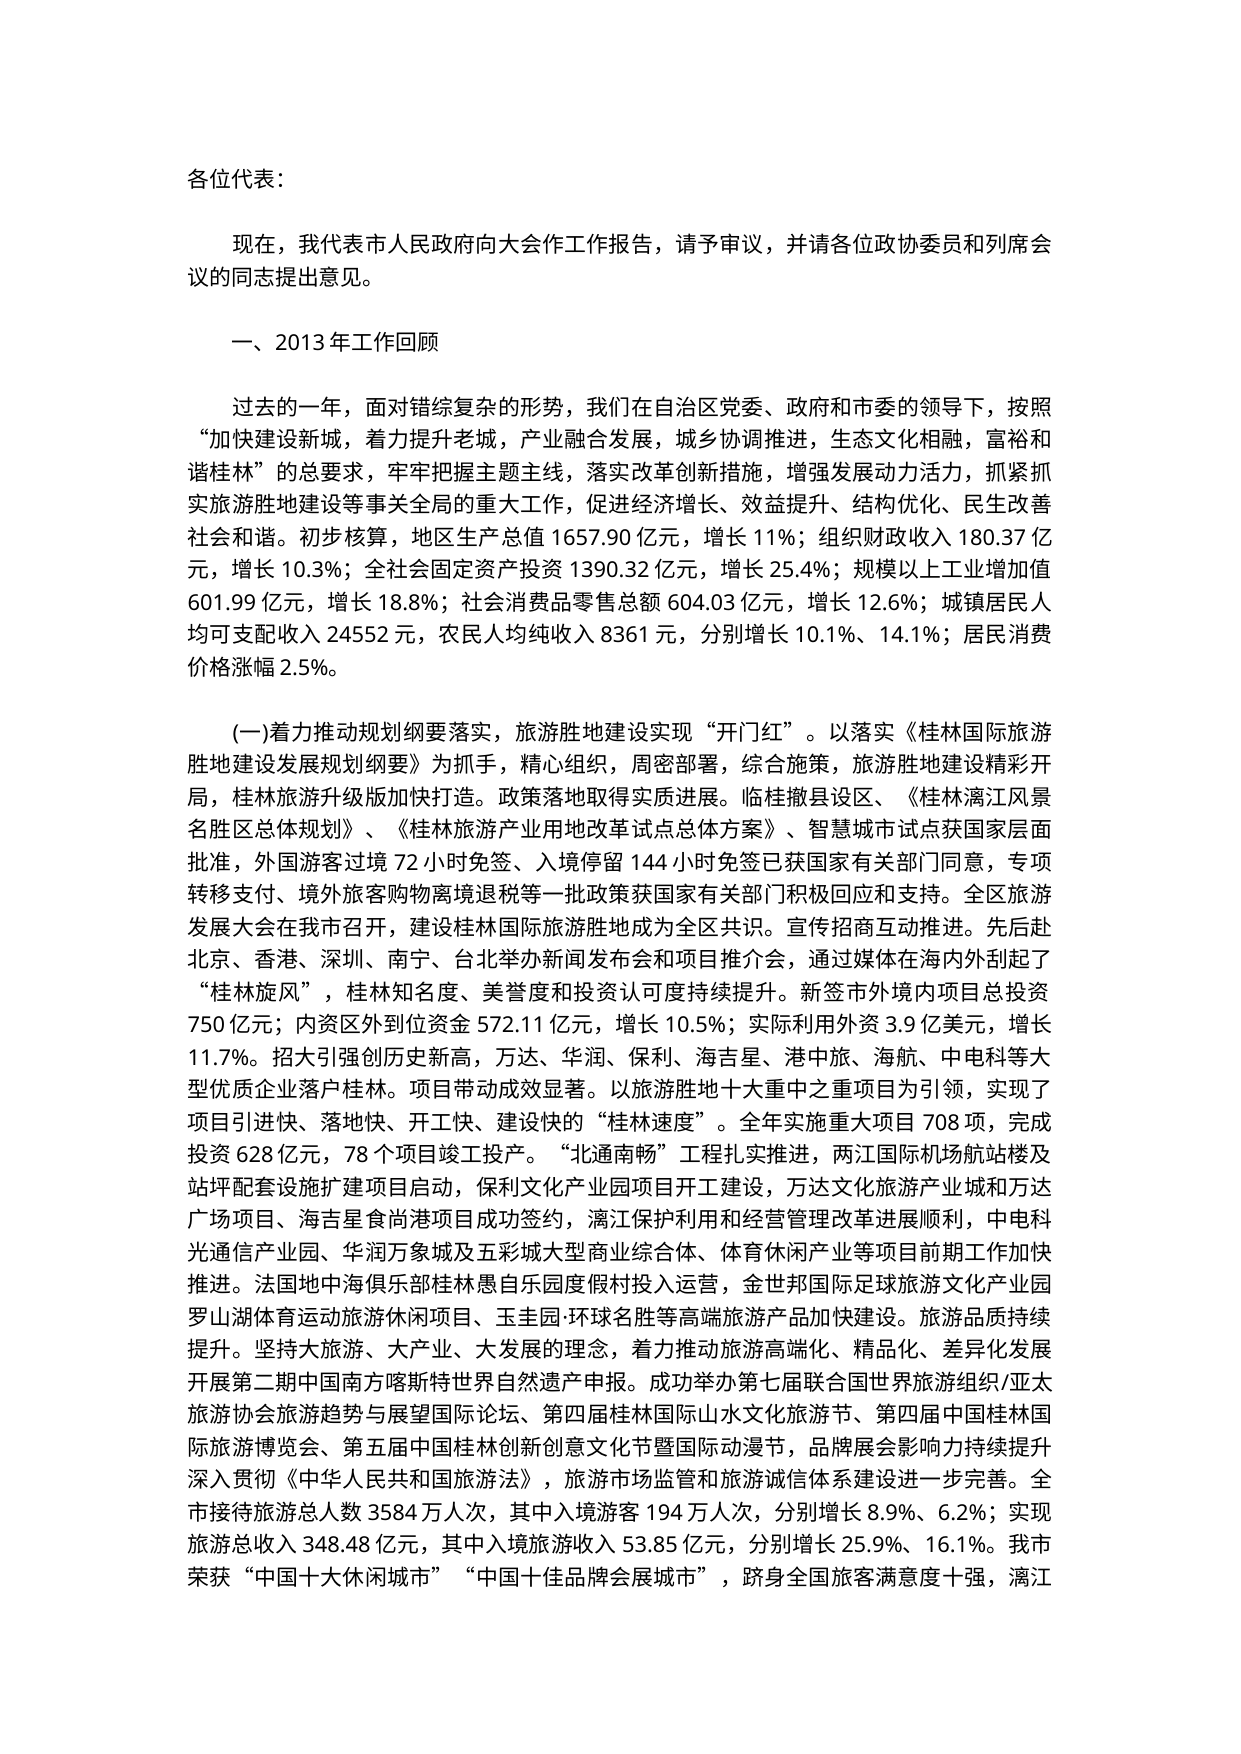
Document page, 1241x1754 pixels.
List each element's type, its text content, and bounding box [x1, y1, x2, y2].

text 一、2013年工作回顾 [187, 324, 1053, 357]
text 过去的一年，面对错综复杂的形势，我们在自治区党委、政府和市委的领导下，按照“加快建设新城，着力提升老城，产业融合发展，城乡协调推进，生态文化相融，富裕和谐桂林”的总要求，牢牢把握主题主线，落实改革创新措施，增强发展动力活力，抓紧抓实旅游胜地建设等事关全局的重大工作，促进经济增长、效益提升、结构优化、民生改善、社会和谐。初步核算，地区生产总值1657.90亿元，增长11%；组织财政收入180.37亿元，增长10.3%；全社会固定资产投资1390.32亿元，增长25.4%；规模以上工业增加值601.99亿元，增长18.8%；社会消费品零售总额604.03亿元，增长12.6%；城镇居民人均可支配收入24552元，农民人均纯收入8361元，分别增长10.1%、14.1%；居民消费价格涨幅2.5%。 [187, 389, 1053, 682]
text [187, 714, 1053, 1592]
text 各位代表： [187, 162, 1053, 194]
text 现在，我代表市人民政府向大会作工作报告，请予审议，并请各位政协委员和列席会议的同志提出意见。 [187, 227, 1053, 292]
